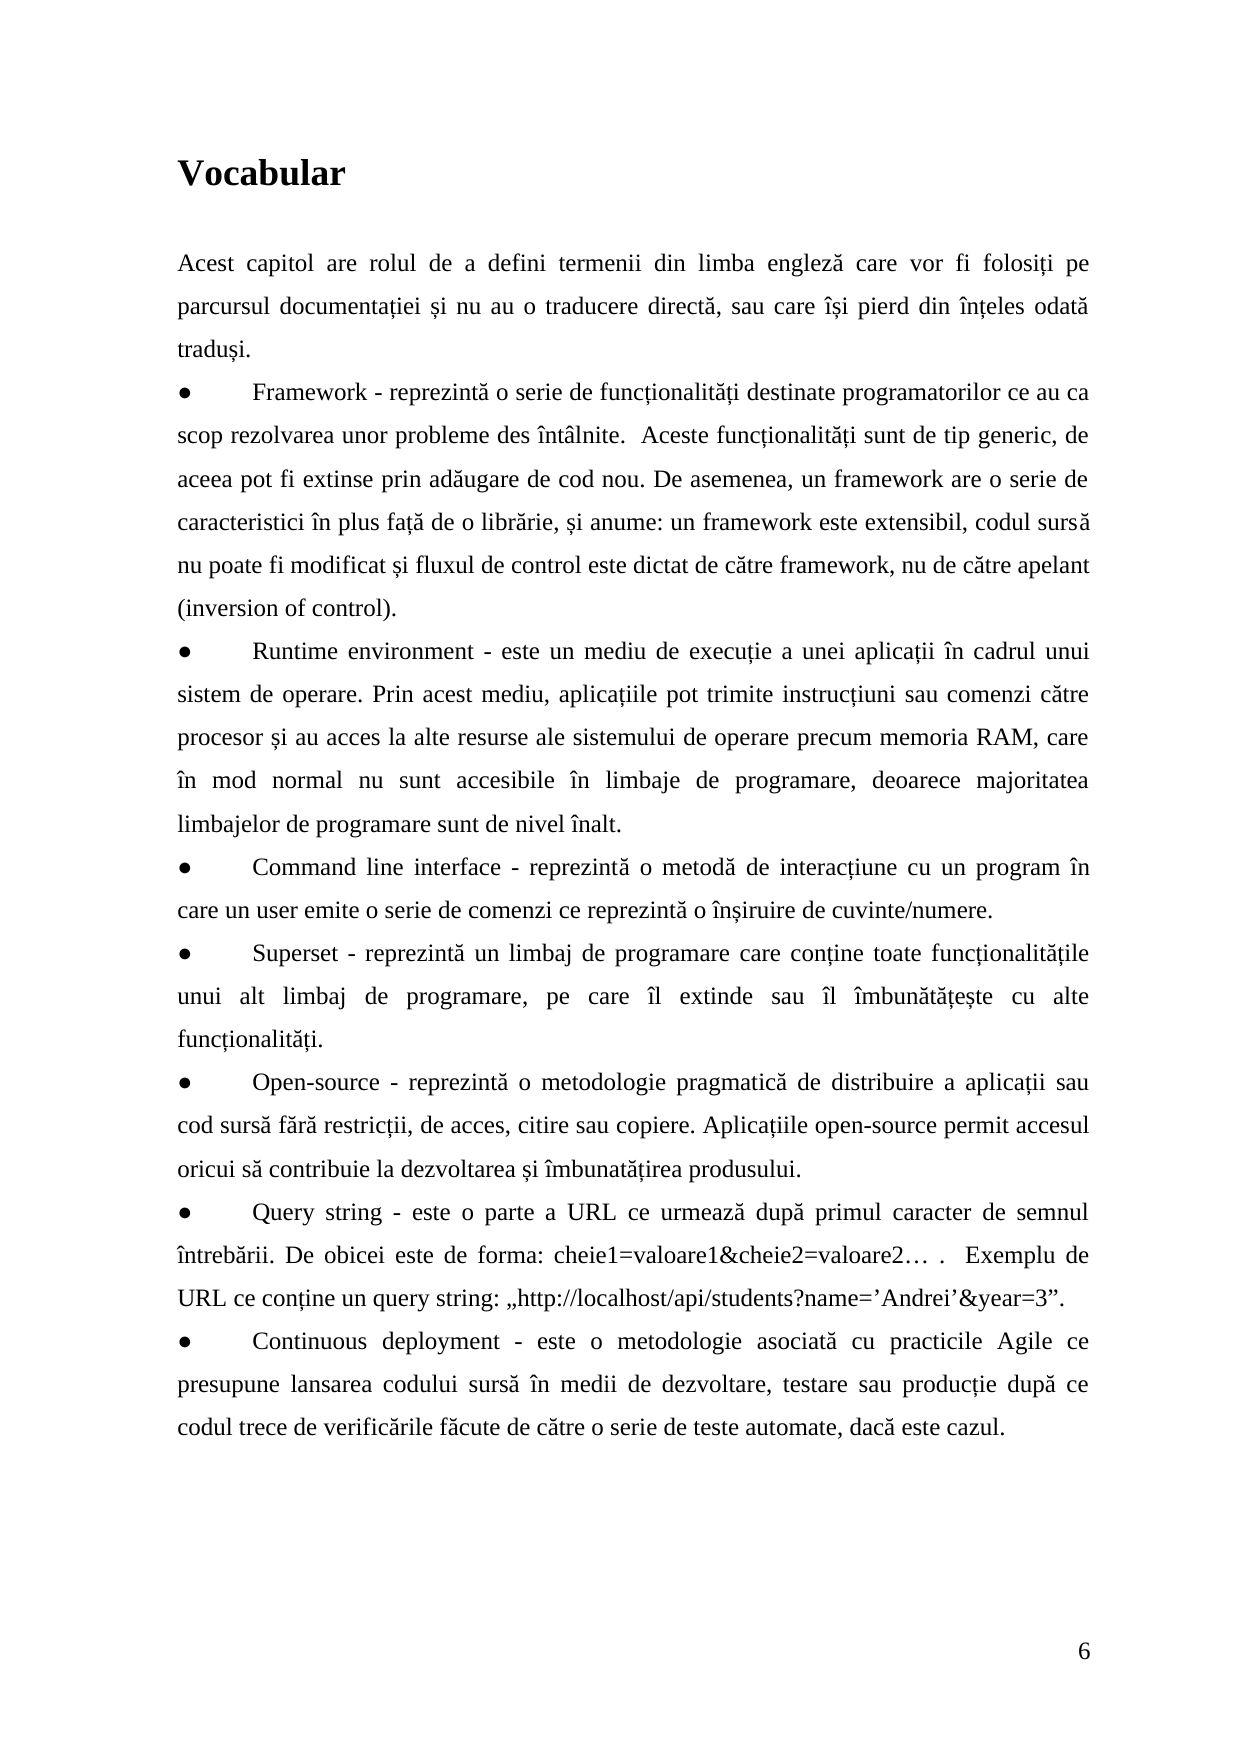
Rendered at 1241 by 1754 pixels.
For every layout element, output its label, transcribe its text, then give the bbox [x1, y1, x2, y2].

subtitle Vocabular [177, 150, 1090, 193]
list Continuous deployment - este o metodologie asociată cu practicile Agile ce presupune lansarea codului sursă în medii de dezvoltare, testare sau producție după ce codul trece de verificările făcute de către o serie de teste automate, dacă este cazul. [177, 1326, 1090, 1441]
list Open-source - reprezintă o metodologie pragmatică de distribuire a aplicații sau cod sursă fără restricții, de acces, citire sau copiere. Aplicațiile open-source permit accesul oricui să contribuie la dezvoltarea și îmbunatățirea produsului. [177, 1067, 1090, 1182]
list Superset - reprezintă un limbaj de programare care conține toate funcționalitățile unui alt limbaj de programare, pe care îl extinde sau îl îmbunătățește cu alte funcționalități. [177, 938, 1090, 1053]
list Framework - reprezintă o serie de funcționalități destinate programatorilor ce au ca scop rezolvarea unor probleme des întâlnite. Aceste funcționalități sunt de tip generic, de aceea pot fi extinse prin adăugare de cod nou. De asemenea, un framework are o serie de caracteristici în plus față de o librărie, și anume: un framework este extensibil, codul sursă nu poate fi modificat și fluxul de control este dictat de către framework, nu de către apelant (inversion of control). [177, 377, 1090, 622]
text Acest capitol are rolul de a defini termenii din limba engleză care vor fi folosiți pe parcursul documentației și nu au o traducere directă, sau care își pierd din înțeles odată traduși. [177, 248, 1090, 363]
list Command line interface - reprezintă o metodă de interacțiune cu un program în care un user emite o serie de comenzi ce reprezintă o înșiruire de cuvinte/numere. [177, 852, 1090, 924]
list Query string - este o parte a URL ce urmează după primul caracter de semnul întrebării. De obicei este de forma: cheie1=valoare1&cheie2=valoare2… . Exemplu de URL ce conține un query string: „http://localhost/api/students?name=’Andrei’&year=3”. [177, 1197, 1090, 1312]
list Runtime environment - este un mediu de execuție a unei aplicații în cadrul unui sistem de operare. Prin acest mediu, aplicațiile pot trimite instrucțiuni sau comenzi către procesor și au acces la alte resurse ale sistemului de operare precum memoria RAM, care în mod normal nu sunt accesibile în limbaje de programare, deoarece majoritatea limbajelor de programare sunt de nivel înalt. [177, 636, 1090, 837]
